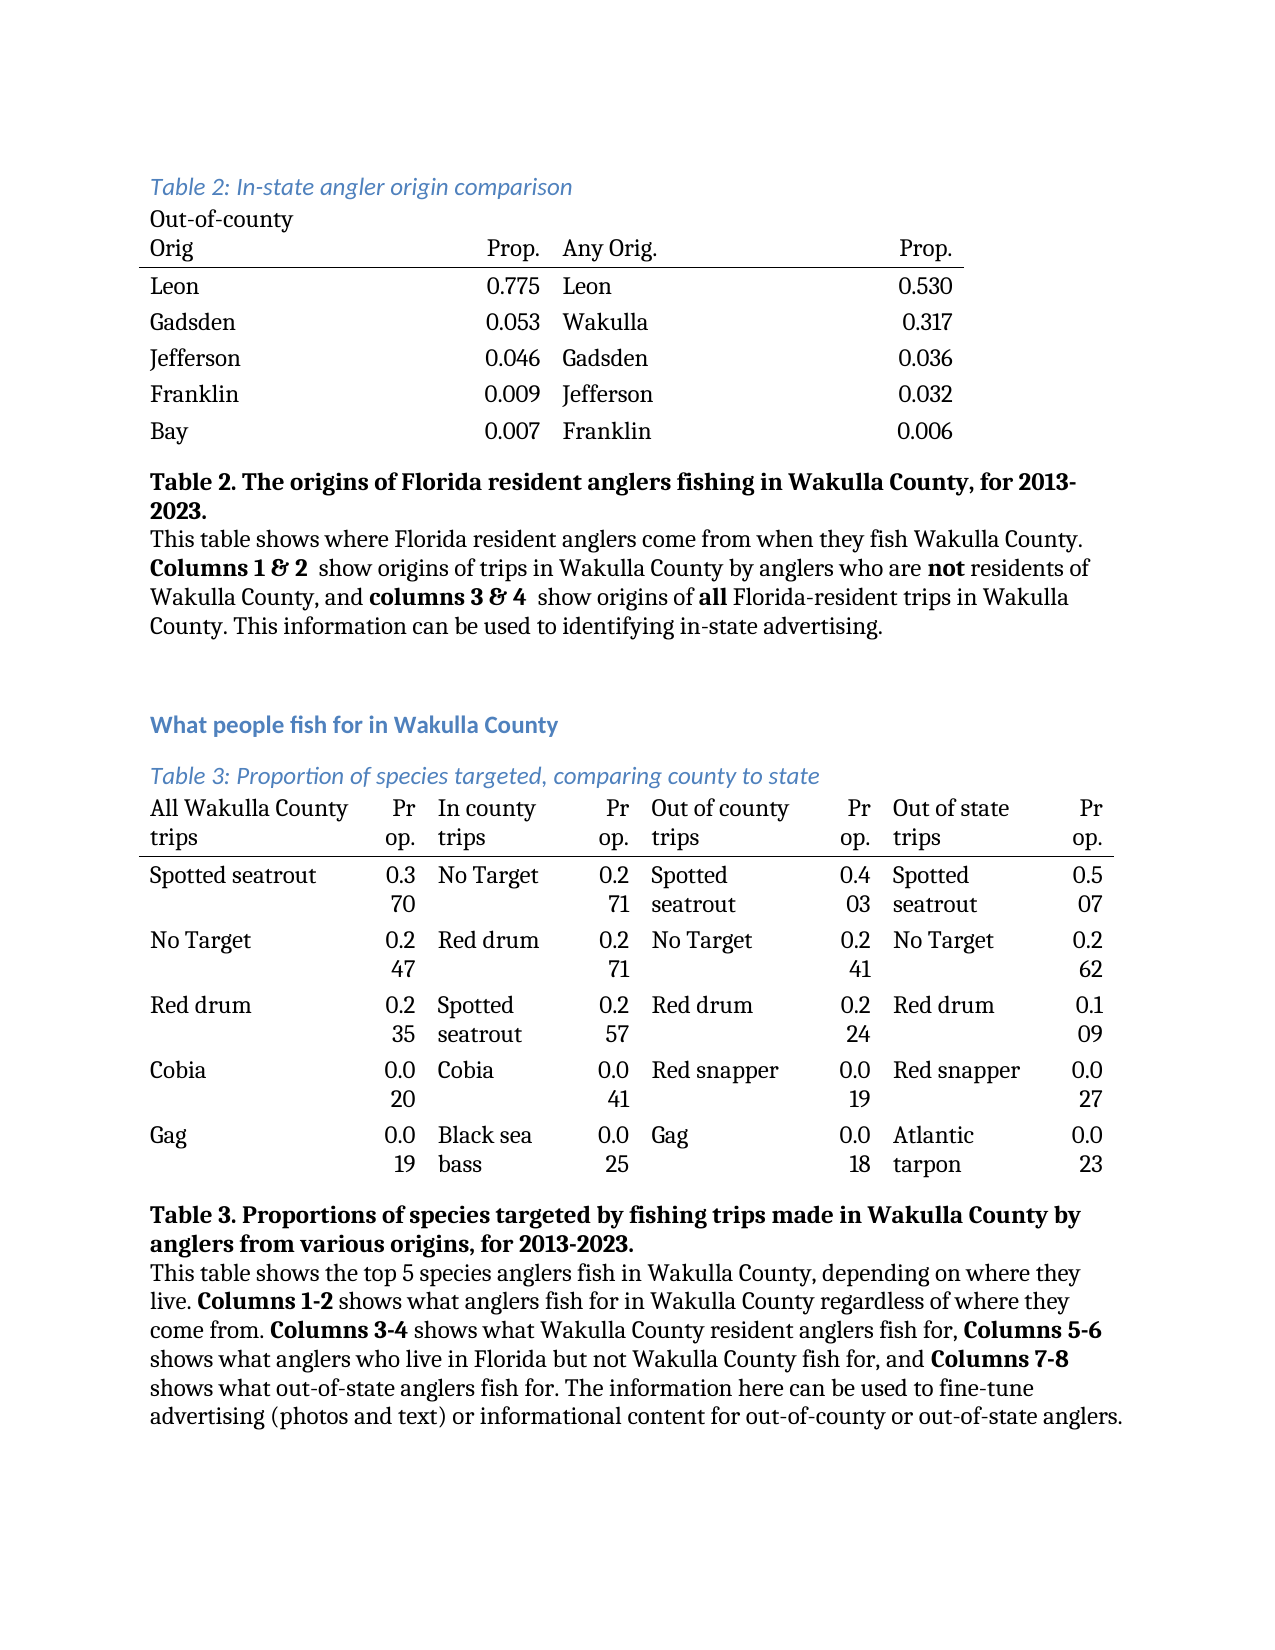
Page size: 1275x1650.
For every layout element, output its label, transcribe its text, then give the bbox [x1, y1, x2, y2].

table_cell Black sea bass [426, 1117, 584, 1182]
table_cell Gag [139, 1117, 371, 1182]
table_cell 0.271 [585, 857, 640, 922]
table_cell Gadsden [551, 340, 757, 377]
table_header Prop. [1058, 791, 1114, 856]
table_cell 0.025 [585, 1117, 640, 1182]
table_cell Jefferson [551, 377, 757, 413]
table_cell No Target [139, 922, 371, 987]
table_cell Cobia [426, 1052, 584, 1117]
table_cell Jefferson [139, 340, 345, 377]
table_cell 0.023 [1058, 1117, 1114, 1182]
table_cell 0.109 [1058, 987, 1114, 1052]
table_cell Gag [640, 1117, 826, 1182]
table_cell 0.053 [345, 304, 551, 340]
table_cell 0.009 [345, 377, 551, 413]
table_cell 0.019 [826, 1052, 882, 1117]
table_cell 0.403 [826, 857, 882, 922]
table_header Prop. [758, 201, 964, 266]
table_cell 0.036 [758, 340, 964, 377]
table_cell Spotted seatrout [139, 857, 371, 922]
text Table 2. The origins of Florida resident anglers fishing in Wakulla County, for 2013-2023. This table shows where Florida resident anglers come from when they fish Wakulla County. Columns 1 & 2 show origins of trips in Wakulla County by anglers who are not residents of Wakulla County, and columns 3 & 4 show origins of all Florida-resident trips in Wakulla County. This information can be used to identifying in-state advertising. [150, 468, 1125, 640]
table_cell Spotted seatrout [640, 857, 826, 922]
table_cell 0.019 [371, 1117, 426, 1182]
table_cell Gadsden [139, 304, 345, 340]
table_cell Red drum [139, 987, 371, 1052]
table_cell 0.257 [585, 987, 640, 1052]
table_cell 0.006 [758, 413, 964, 449]
table_cell 0.775 [345, 268, 551, 304]
subtitle Table 3: Proportion of species targeted, comparing county to state [150, 760, 1125, 791]
table_cell 0.247 [371, 922, 426, 987]
table_cell 0.507 [1058, 857, 1114, 922]
table_cell 0.027 [1058, 1052, 1114, 1117]
table_cell 0.241 [826, 922, 882, 987]
table_header Prop. [345, 201, 551, 266]
table_cell 0.020 [371, 1052, 426, 1117]
table_header Out of state trips [882, 791, 1058, 856]
table_cell Red drum [426, 922, 584, 987]
table_header Any Orig. [551, 201, 757, 266]
table_cell Wakulla [551, 304, 757, 340]
table_cell Spotted seatrout [426, 987, 584, 1052]
table_cell Red snapper [882, 1052, 1058, 1117]
table_cell 0.224 [826, 987, 882, 1052]
table_cell 0.032 [758, 377, 964, 413]
table_cell No Target [426, 857, 584, 922]
table_header In county trips [426, 791, 584, 856]
table_cell Franklin [139, 377, 345, 413]
table_header All Wakulla County trips [139, 791, 371, 856]
table_cell 0.235 [371, 987, 426, 1052]
table_header Prop. [826, 791, 882, 856]
table_cell Red drum [640, 987, 826, 1052]
text Table 3. Proportions of species targeted by fishing trips made in Wakulla County by anglers from various origins, for 2013-2023. This table shows the top 5 species anglers fish in Wakulla County, depending on where they live. Columns 1-2 shows what anglers fish for in Wakulla County regardless of where they come from. Columns 3-4 shows what Wakulla County resident anglers fish for, Columns 5-6 shows what anglers who live in Florida but not Wakulla County fish for, and Columns 7-8 shows what out-of-state anglers fish for. The information here can be used to fine-tune advertising (photos and text) or informational content for out-of-county or out-of-state anglers. [150, 1201, 1125, 1431]
table_cell 0.007 [345, 413, 551, 449]
table_cell Cobia [139, 1052, 371, 1117]
table_cell No Target [882, 922, 1058, 987]
table_cell 0.317 [758, 304, 964, 340]
table_header Prop. [585, 791, 640, 856]
table_cell Red drum [882, 987, 1058, 1052]
table_cell 0.271 [585, 922, 640, 987]
table_header Out-of-county Orig [139, 201, 345, 266]
table_cell Atlantic tarpon [882, 1117, 1058, 1182]
table_cell 0.041 [585, 1052, 640, 1117]
table_cell Red snapper [640, 1052, 826, 1117]
subtitle What people fish for in Wakulla County [150, 709, 1125, 739]
table_cell 0.370 [371, 857, 426, 922]
table_cell 0.018 [826, 1117, 882, 1182]
table_cell Franklin [551, 413, 757, 449]
table_cell Leon [551, 268, 757, 304]
table_cell 0.530 [758, 268, 964, 304]
table_cell 0.046 [345, 340, 551, 377]
table_cell Bay [139, 413, 345, 449]
subtitle Table 2: In-state angler origin comparison [150, 171, 1125, 201]
table_header Out of county trips [640, 791, 826, 856]
table_cell No Target [640, 922, 826, 987]
table_cell Spotted seatrout [882, 857, 1058, 922]
table_cell Leon [139, 268, 345, 304]
table_cell 0.262 [1058, 922, 1114, 987]
table_header Prop. [371, 791, 426, 856]
